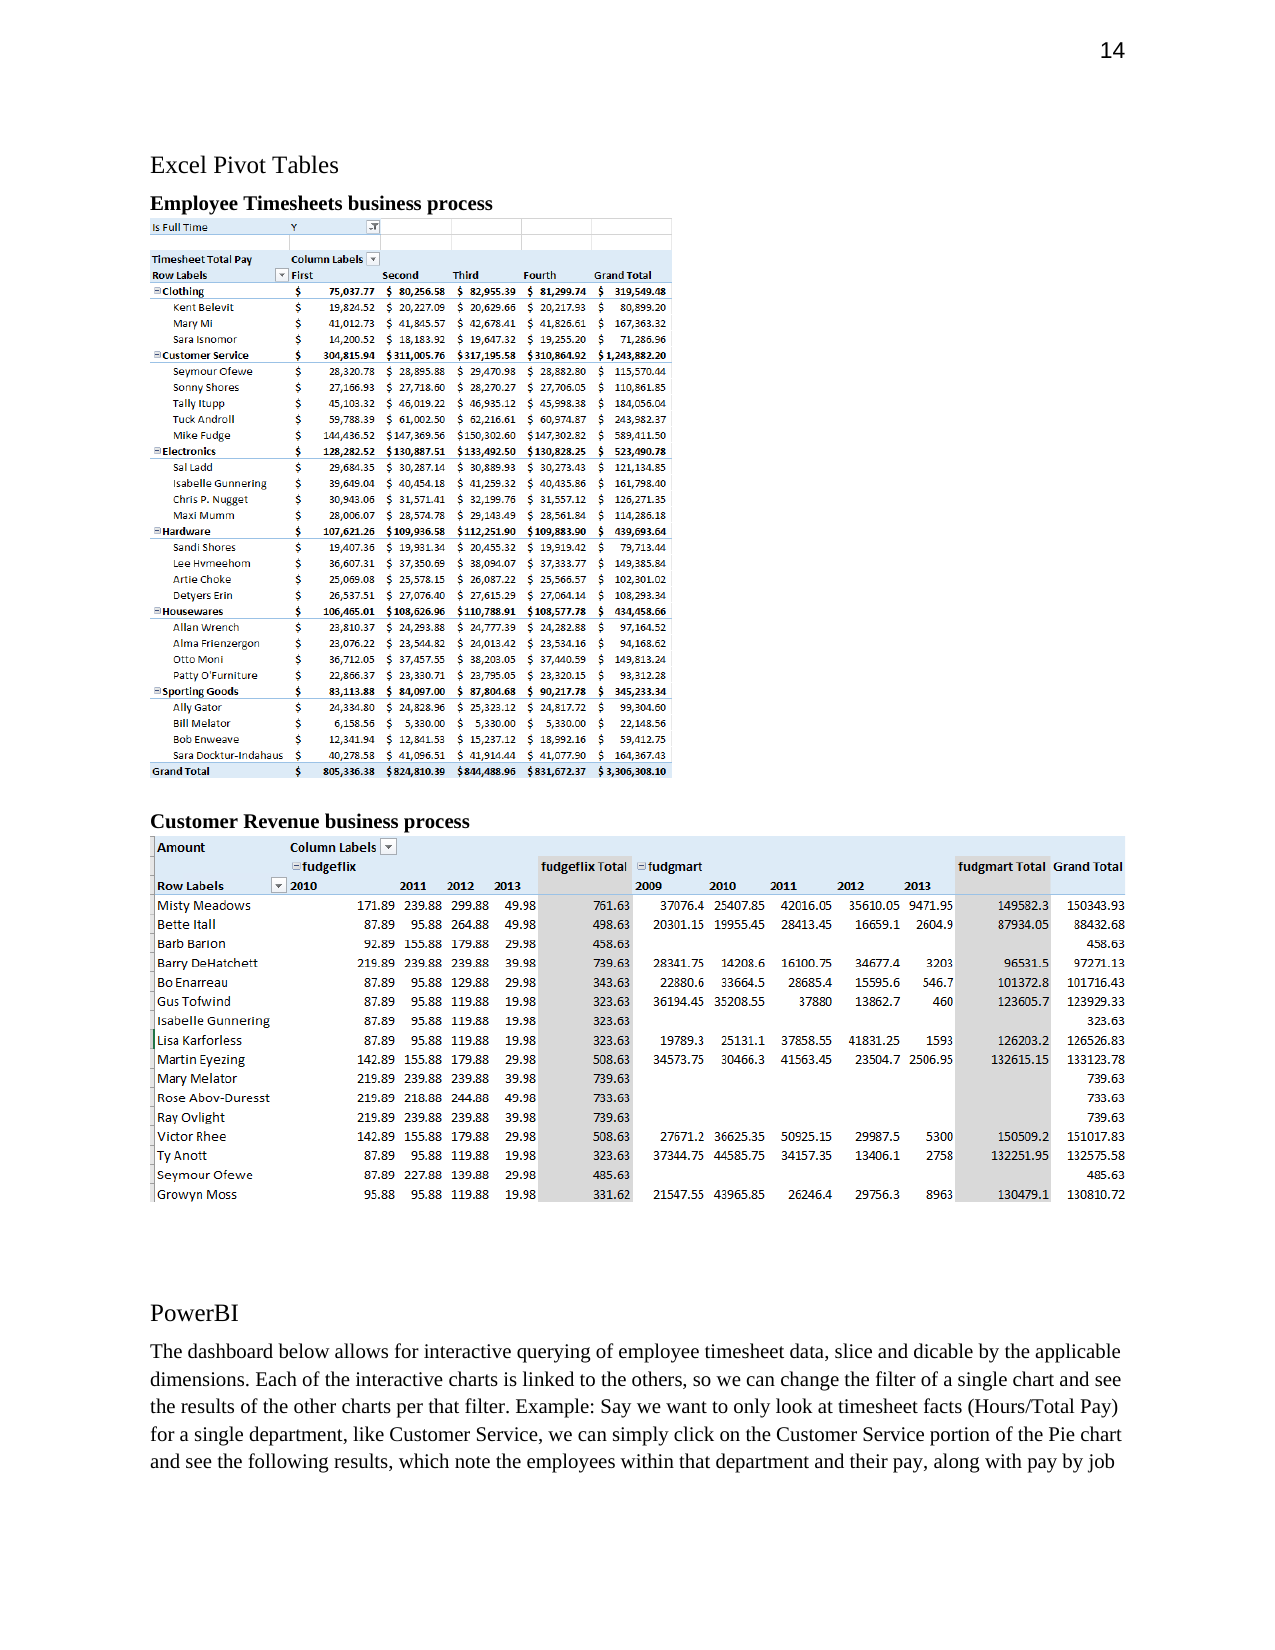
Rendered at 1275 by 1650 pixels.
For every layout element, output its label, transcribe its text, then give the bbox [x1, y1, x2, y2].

subtitle PowerBI [150, 1298, 1125, 1327]
text Employee Timesheets business process [150, 191, 1125, 215]
picture [150, 836, 1125, 1202]
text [150, 1339, 1125, 1473]
picture [150, 218, 672, 778]
text Customer Revenue business process [150, 809, 1125, 833]
subtitle Excel Pivot Tables [150, 150, 1125, 179]
